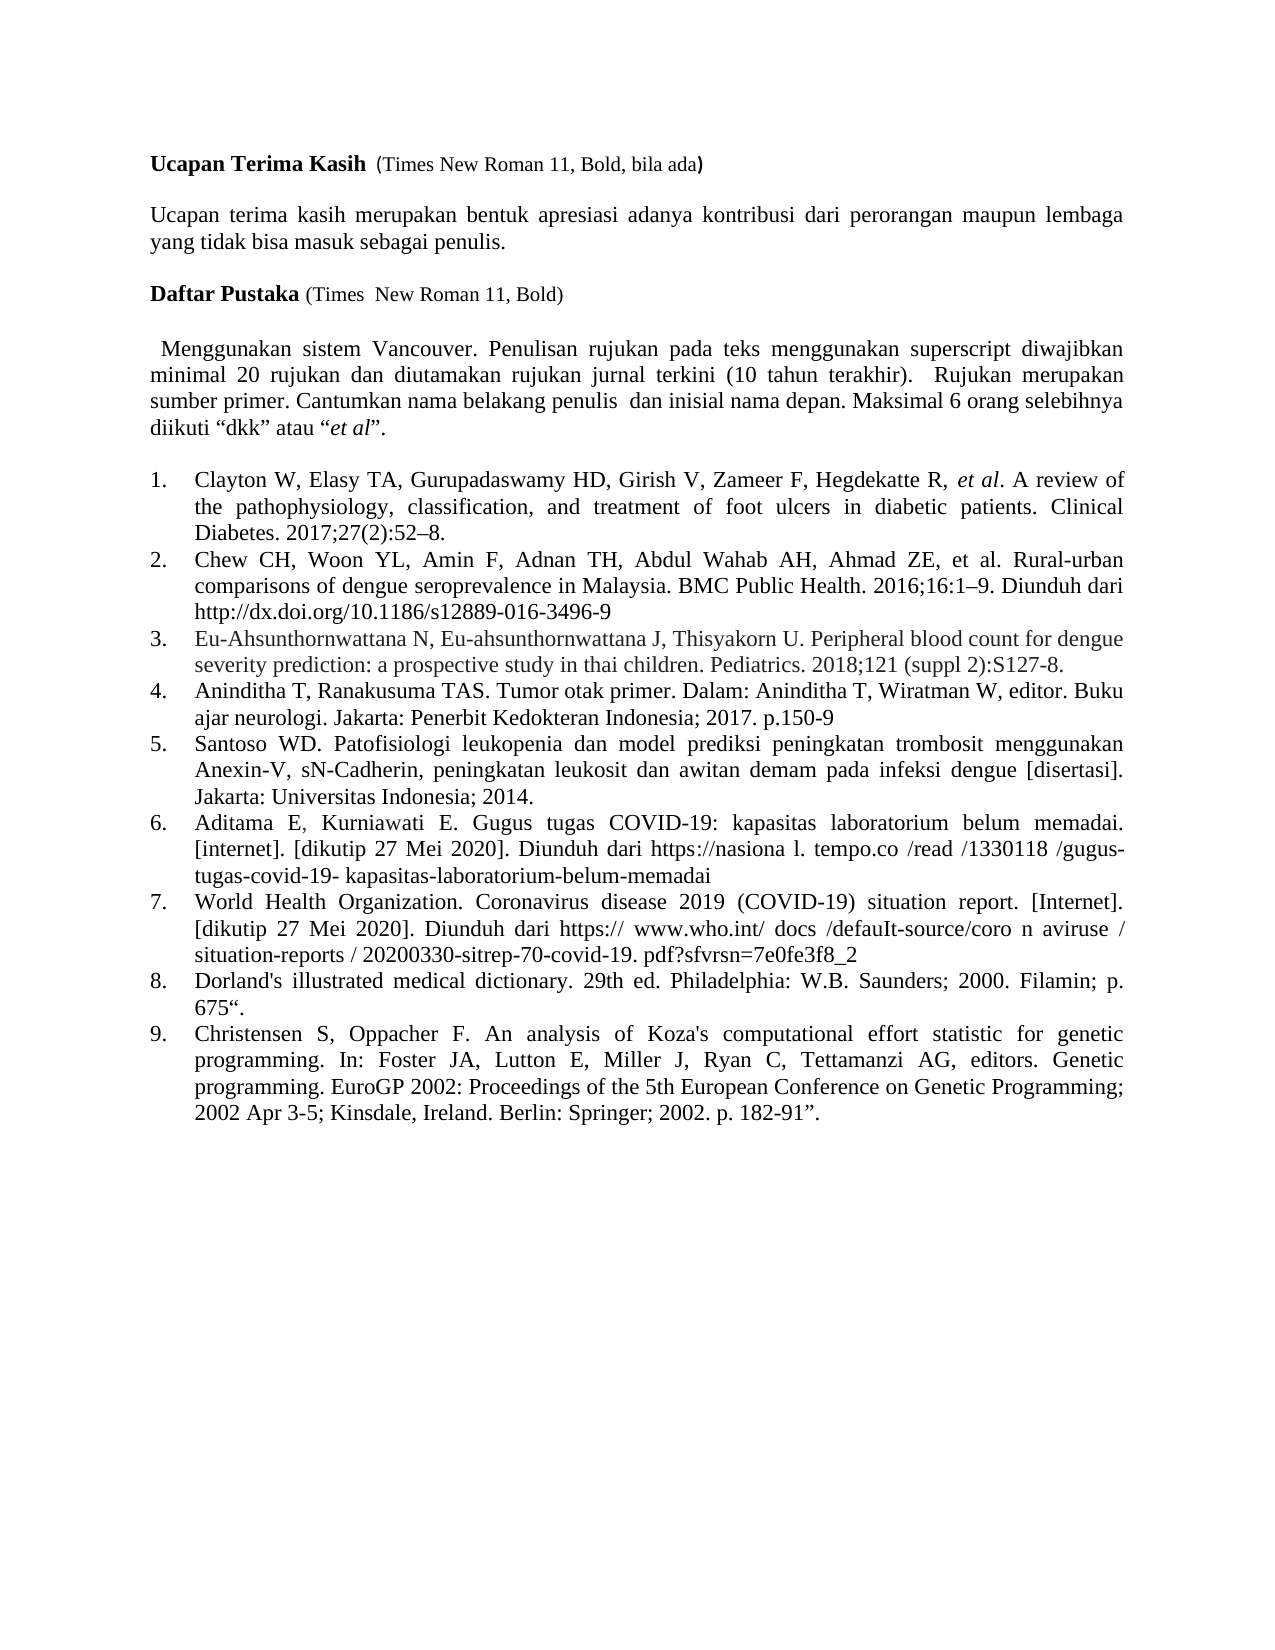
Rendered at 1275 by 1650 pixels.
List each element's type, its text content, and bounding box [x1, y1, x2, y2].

list Aditama E, Kurniawati E. Gugus tugas COVID-19: kapasitas laboratorium belum memadai. [internet]. [dikutip 27 Mei 2020]. Diunduh dari https://nasiona l. tempo.co /read /1330118 /gugus-tugas-covid-19- kapasitas-laboratorium-belum-memadai [150, 809, 1125, 888]
text Ucapan Terima Kasih (Times New Roman 11, Bold, bila ada) [150, 150, 1125, 177]
list Dorland's illustrated medical dictionary. 29th ed. Philadelphia: W.B. Saunders; 2000. Filamin; p. 675“. [150, 967, 1125, 1020]
list Aninditha T, Ranakusuma TAS. Tumor otak primer. Dalam: Aninditha T, Wiratman W, editor. Buku ajar neurologi. Jakarta: Penerbit Kedokteran Indonesia; 2017. p.150-9 [150, 677, 1125, 730]
list World Health Organization. Coronavirus disease 2019 (COVID-19) situation report. [Internet]. [dikutip 27 Mei 2020]. Diunduh dari https:// www.who.int/ docs /defauIt-source/coro n aviruse / situation-reports / 20200330-sitrep-70-covid-19. pdf?sfvrsn=7e0fe3f8_2 [150, 888, 1125, 967]
list Clayton W, Elasy TA, Gurupadaswamy HD, Girish V, Zameer F, Hegdekatte R, et al. A review of the pathophysiology, classification, and treatment of foot ulcers in diabetic patients. Clinical Diabetes. 2017;27(2):52–8. [150, 467, 1125, 546]
list Chew CH, Woon YL, Amin F, Adnan TH, Abdul Wahab AH, Ahmad ZE, et al. Rural-urban comparisons of dengue seroprevalence in Malaysia. BMC Public Health. 2016;16:1–9. Diunduh dari http://dx.doi.org/10.1186/s12889-016-3496-9 [150, 546, 1125, 625]
subtitle Daftar Pustaka (Times New Roman 11, Bold) [150, 280, 1125, 307]
text Ucapan terima kasih merupakan bentuk apresiasi adanya kontribusi dari perorangan maupun lembaga yang tidak bisa masuk sebagai penulis. [150, 201, 1125, 254]
text Menggunakan sistem Vancouver. Penulisan rujukan pada teks menggunakan superscript diwajibkan minimal 20 rujukan dan diutamakan rujukan jurnal terkini (10 tahun terakhir). Rujukan merupakan sumber primer. Cantumkan nama belakang penulis dan inisial nama depan. Maksimal 6 orang selebihnya diikuti “dkk” atau “et al”. [150, 335, 1125, 440]
list Santoso WD. Patofisiologi leukopenia dan model prediksi peningkatan trombosit menggunakan Anexin-V, sN-Cadherin, peningkatan leukosit dan awitan demam pada infeksi dengue [disertasi]. Jakarta: Universitas Indonesia; 2014. [150, 730, 1125, 809]
list Christensen S, Oppacher F. An analysis of Koza's computational effort statistic for genetic programming. In: Foster JA, Lutton E, Miller J, Ryan C, Tettamanzi AG, editors. Genetic programming. EuroGP 2002: Proceedings of the 5th European Conference on Genetic Programming; 2002 Apr 3-5; Kinsdale, Ireland. Berlin: Springer; 2002. p. 182-91”. [150, 1020, 1125, 1125]
list Eu-Ahsunthornwattana N, Eu-ahsunthornwattana J, Thisyakorn U. Peripheral blood count for dengue severity prediction: a prospective study in thai children. Pediatrics. 2018;121 (suppl 2):S127-8. [150, 625, 1125, 677]
